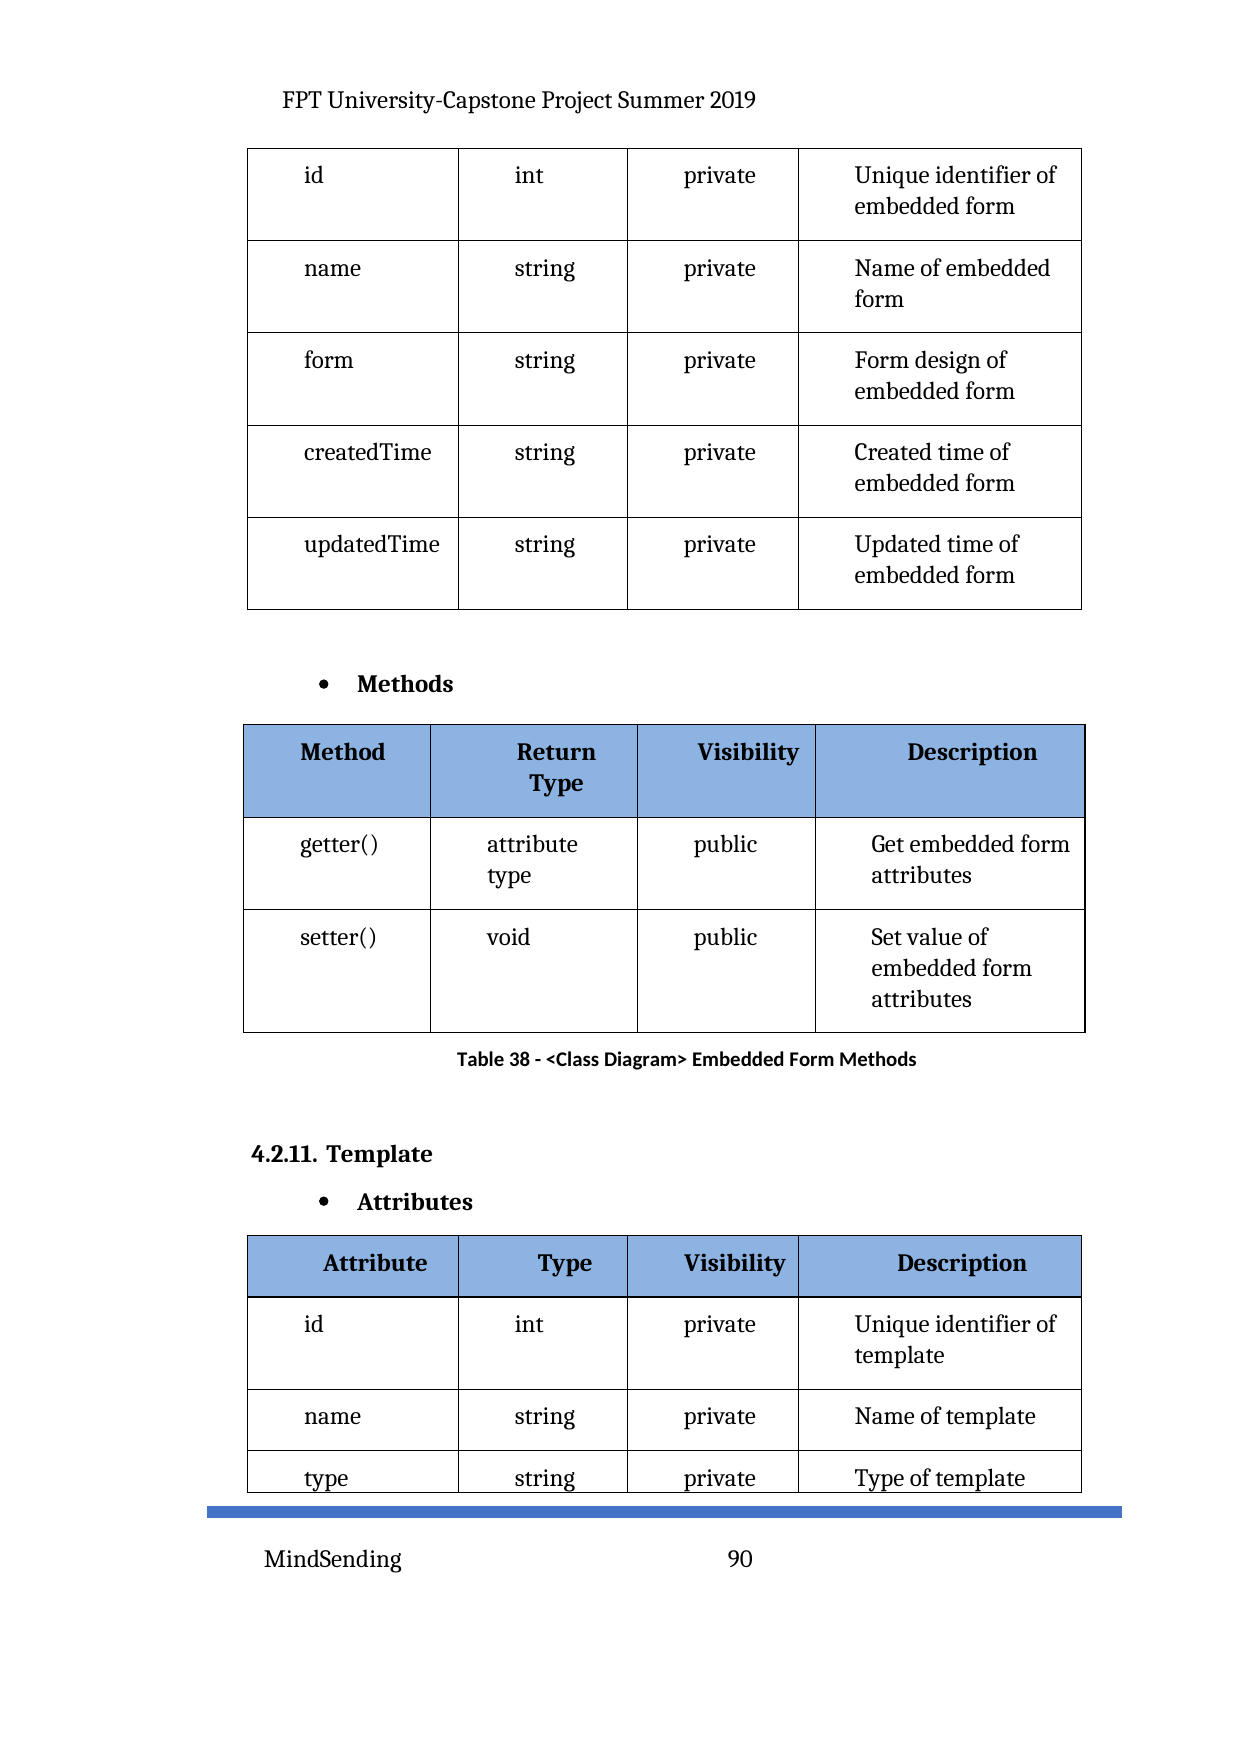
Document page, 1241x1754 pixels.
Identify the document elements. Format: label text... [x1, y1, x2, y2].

table_header Method [244, 725, 430, 817]
table_cell string [459, 518, 627, 609]
table_cell type [248, 1451, 458, 1492]
table_cell public [638, 910, 815, 1032]
table_cell private [628, 426, 798, 517]
table_cell Name of embedded form [799, 241, 1081, 332]
list Attributes [319, 1187, 1122, 1216]
table_cell private [628, 1390, 798, 1450]
table_cell string [459, 1390, 627, 1450]
table_cell string [459, 241, 627, 332]
table_cell Form design of embedded form [799, 333, 1081, 424]
table_header Visibility [628, 1236, 798, 1296]
list Methods [319, 670, 1122, 699]
table_cell setter() [244, 910, 430, 1032]
table_header Description [816, 725, 1084, 817]
table_cell name [248, 241, 458, 332]
table_cell Created time of embedded form [799, 426, 1081, 517]
table_header Visibility [638, 725, 815, 817]
table_cell string [459, 333, 627, 424]
table_cell string [459, 1451, 627, 1492]
table_cell string [459, 426, 627, 517]
table_header Attribute [248, 1236, 458, 1296]
table_cell name [248, 1390, 458, 1450]
table_cell private [628, 241, 798, 332]
table_cell id [248, 149, 458, 240]
table_cell getter() [244, 818, 430, 909]
table_cell Set value of embedded form attributes [816, 910, 1084, 1032]
table_cell Get embedded form attributes [816, 818, 1084, 909]
table_cell private [628, 518, 798, 609]
table_cell Type of template [799, 1451, 1081, 1492]
table_cell createdTime [248, 426, 458, 517]
table_cell id [248, 1298, 458, 1389]
table_cell Name of template [799, 1390, 1081, 1450]
table_cell Unique identifier of embedded form [799, 149, 1081, 240]
table_cell int [459, 1298, 627, 1389]
table_header Type [459, 1236, 627, 1296]
table_cell private [628, 1298, 798, 1389]
table_cell Unique identifier of template [799, 1298, 1081, 1389]
table_cell public [638, 818, 815, 909]
table_cell Updated time of embedded form [799, 518, 1081, 609]
table_header Description [799, 1236, 1081, 1296]
table_cell private [628, 1451, 798, 1492]
table_cell private [628, 149, 798, 240]
table_cell updatedTime [248, 518, 458, 609]
table_cell void [431, 910, 637, 1032]
table_cell private [628, 333, 798, 424]
table_header Return Type [431, 725, 637, 817]
subtitle Template [251, 1140, 1122, 1168]
table_cell attribute type [431, 818, 637, 909]
table_cell int [459, 149, 627, 240]
table_cell form [248, 333, 458, 424]
